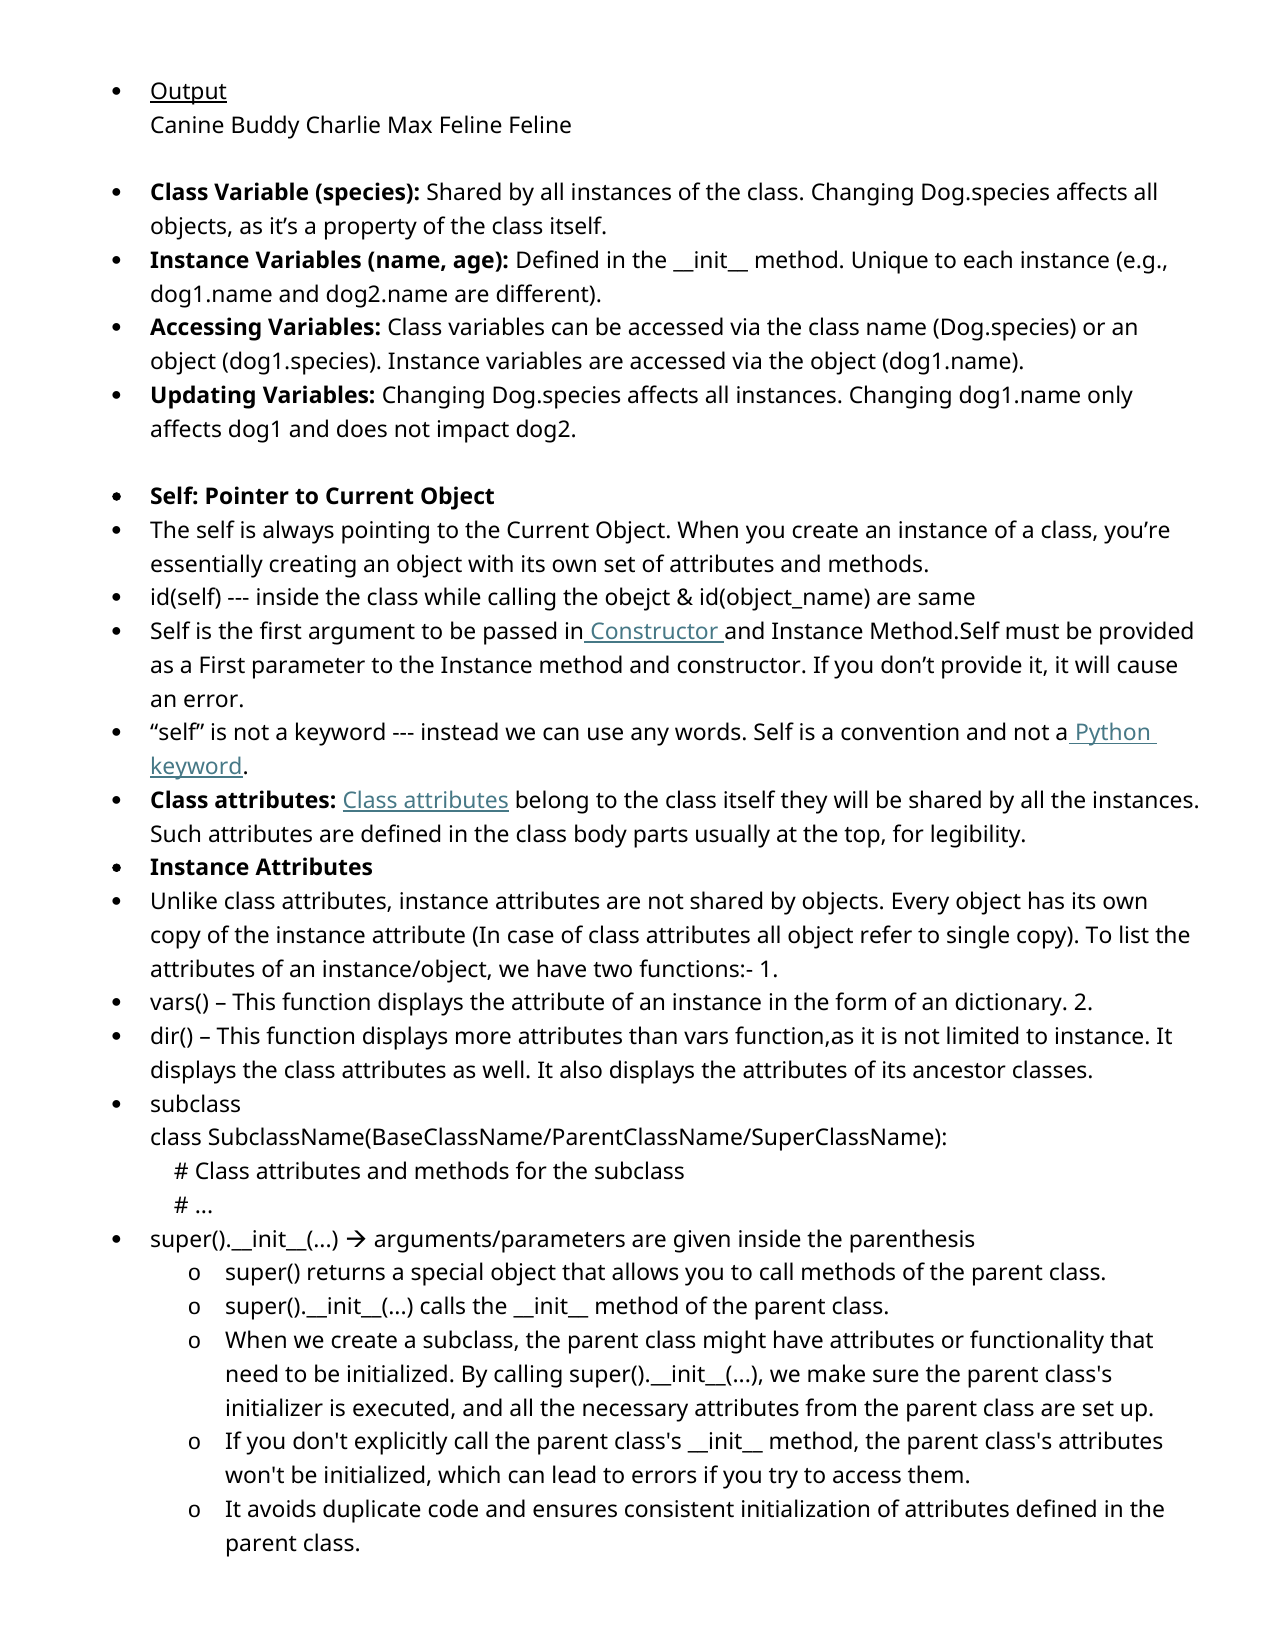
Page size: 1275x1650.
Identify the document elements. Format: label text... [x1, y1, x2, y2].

list Unlike class attributes, instance attributes are not shared by objects. Every object has its own copy of the instance attribute (In case of class attributes all object refer to single copy). To list the attributes of an instance/object, we have two functions:- 1. [112, 885, 1200, 984]
list Output [112, 75, 1200, 106]
list Instance Variables (name, age): Defined in the __init__ method. Unique to each instance (e.g., dog1.name and dog2.name are different). [112, 244, 1200, 309]
list The self is always pointing to the Current Object. When you create an instance of a class, you’re essentially creating an object with its own set of attributes and methods. [112, 514, 1200, 579]
list Updating Variables: Changing Dog.species affects all instances. Changing dog1.name only affects dog1 and does not impact dog2. [112, 379, 1200, 444]
list Self is the first argument to be passed in Constructor and Instance Method.Self must be provided as a First parameter to the Instance method and constructor. If you don’t provide it, it will cause an error. [112, 615, 1200, 714]
list Canine Buddy Charlie Max Feline Feline [150, 109, 1200, 140]
list Class attributes: Class attributes belong to the class itself they will be shared by all the instances. Such attributes are defined in the class body parts usually at the top, for legibility. [112, 784, 1200, 849]
list Instance Attributes [112, 851, 1200, 882]
list Class Variable (species): Shared by all instances of the class. Changing Dog.species affects all objects, as it’s a property of the class itself. [112, 176, 1200, 241]
list super().__init__(...) arguments/parameters are given inside the parenthesis [112, 1222, 1200, 1254]
list Accessing Variables: Class variables can be accessed via the class name (Dog.species) or an object (dog1.species). Instance variables are accessed via the object (dog1.name). [112, 311, 1200, 376]
list “self” is not a keyword --- instead we can use any words. Self is a convention and not a Python keyword. [112, 716, 1200, 781]
list # ... [150, 1189, 1200, 1220]
list # Class attributes and methods for the subclass [150, 1155, 1200, 1186]
list id(self) --- inside the class while calling the obejct & id(object_name) are same [112, 581, 1200, 612]
list If you don't explicitly call the parent class's __init__ method, the parent class's attributes won't be initialized, which can lead to errors if you try to access them. [187, 1425, 1200, 1490]
list Self: Pointer to Current Object [112, 480, 1200, 511]
list When we create a subclass, the parent class might have attributes or functionality that need to be initialized. By calling super().__init__(...), we make sure the parent class's initializer is executed, and all the necessary attributes from the parent class are set up. [187, 1324, 1200, 1423]
list class SubclassName(BaseClassName/ParentClassName/SuperClassName): [150, 1121, 1200, 1152]
list It avoids duplicate code and ensures consistent initialization of attributes defined in the parent class. [187, 1493, 1200, 1558]
list super().__init__(...) calls the __init__ method of the parent class. [187, 1290, 1200, 1321]
list super() returns a special object that allows you to call methods of the parent class. [187, 1256, 1200, 1288]
list vars() – This function displays the attribute of an instance in the form of an dictionary. 2. [112, 986, 1200, 1017]
list dir() – This function displays more attributes than vars function,as it is not limited to instance. It displays the class attributes as well. It also displays the attributes of its ancestor classes. [112, 1020, 1200, 1085]
list subclass [112, 1087, 1200, 1119]
